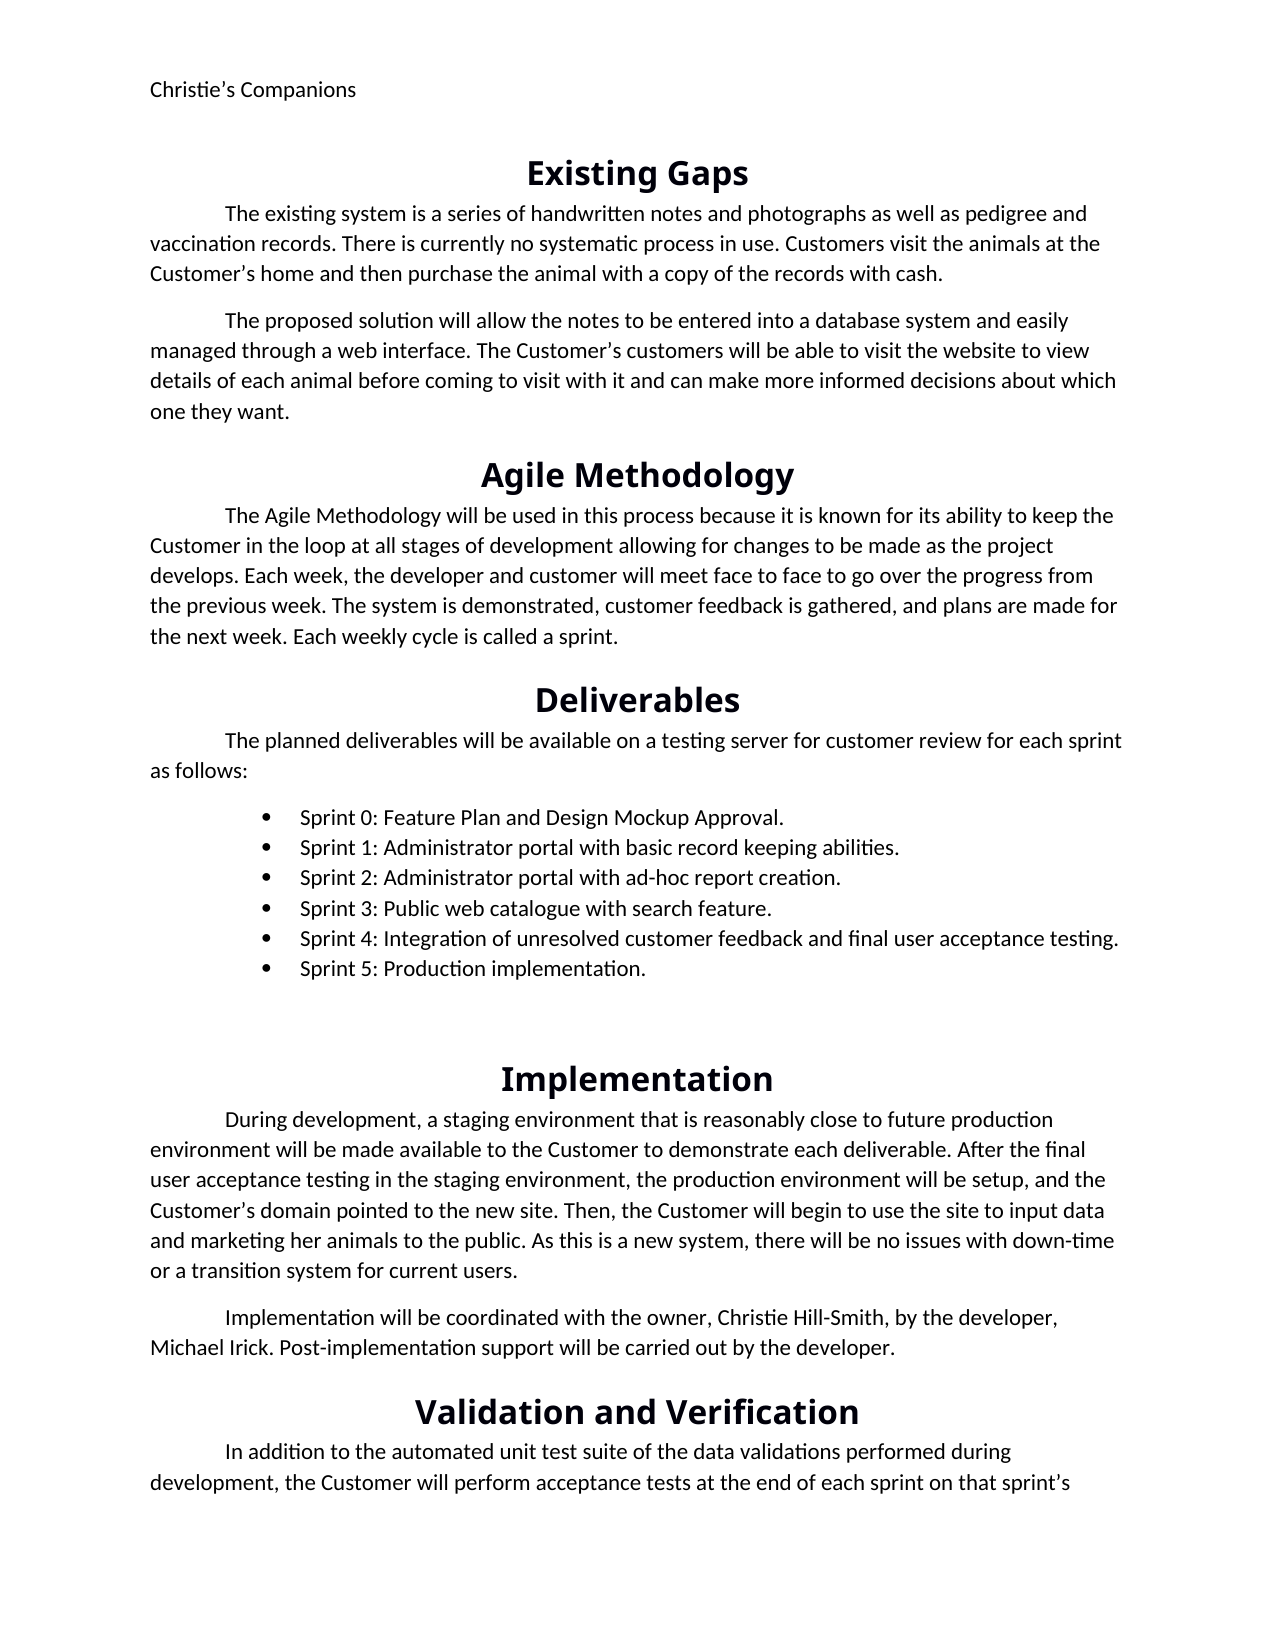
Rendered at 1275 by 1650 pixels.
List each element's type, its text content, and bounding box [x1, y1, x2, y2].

list Sprint 3: Public web catalogue with search feature. [262, 894, 1125, 922]
text The Agile Methodology will be used in this process because it is known for its ability to keep the Customer in the loop at all stages of development allowing for changes to be made as the project develops. Each week, the developer and customer will meet face to face to go over the progress from the previous week. The system is demonstrated, customer feedback is gathered, and plans are made for the next week. Each weekly cycle is called a sprint. [150, 501, 1125, 650]
list Sprint 5: Production implementation. [262, 954, 1125, 982]
text During development, a staging environment that is reasonably close to future production environment will be made available to the Customer to demonstrate each deliverable. After the final user acceptance testing in the staging environment, the production environment will be setup, and the Customer’s domain pointed to the new site. Then, the Customer will begin to use the site to input data and marketing her animals to the public. As this is a new system, there will be no issues with down-time or a transition system for current users. [150, 1105, 1125, 1284]
text The proposed solution will allow the notes to be entered into a database system and easily managed through a web interface. The Customer’s customers will be able to visit the website to view details of each animal before coming to visit with it and can make more informed decisions about which one they want. [150, 306, 1125, 425]
list Sprint 4: Integration of unresolved customer feedback and final user acceptance testing. [262, 924, 1125, 952]
subtitle Agile Methodology [150, 452, 1125, 497]
subtitle Deliverables [150, 677, 1125, 722]
list Sprint 0: Feature Plan and Design Mockup Approval. [262, 803, 1125, 831]
subtitle Validation and Verification [150, 1388, 1125, 1434]
list Sprint 1: Administrator portal with basic record keeping abilities. [262, 833, 1125, 861]
subtitle Implementation [150, 1056, 1125, 1102]
text Implementation will be coordinated with the owner, Christie Hill-Smith, by the developer, Michael Irick. Post-implementation support will be carried out by the developer. [150, 1303, 1125, 1361]
text The existing system is a series of handwritten notes and photographs as well as pedigree and vaccination records. There is currently no systematic process in use. Customers visit the animals at the Customer’s home and then purchase the animal with a copy of the records with cash. [150, 199, 1125, 287]
text The planned deliverables will be available on a testing server for customer review for each sprint as follows: [150, 726, 1125, 784]
list Sprint 2: Administrator portal with ad-hoc report creation. [262, 863, 1125, 892]
subtitle Existing Gaps [150, 150, 1125, 195]
